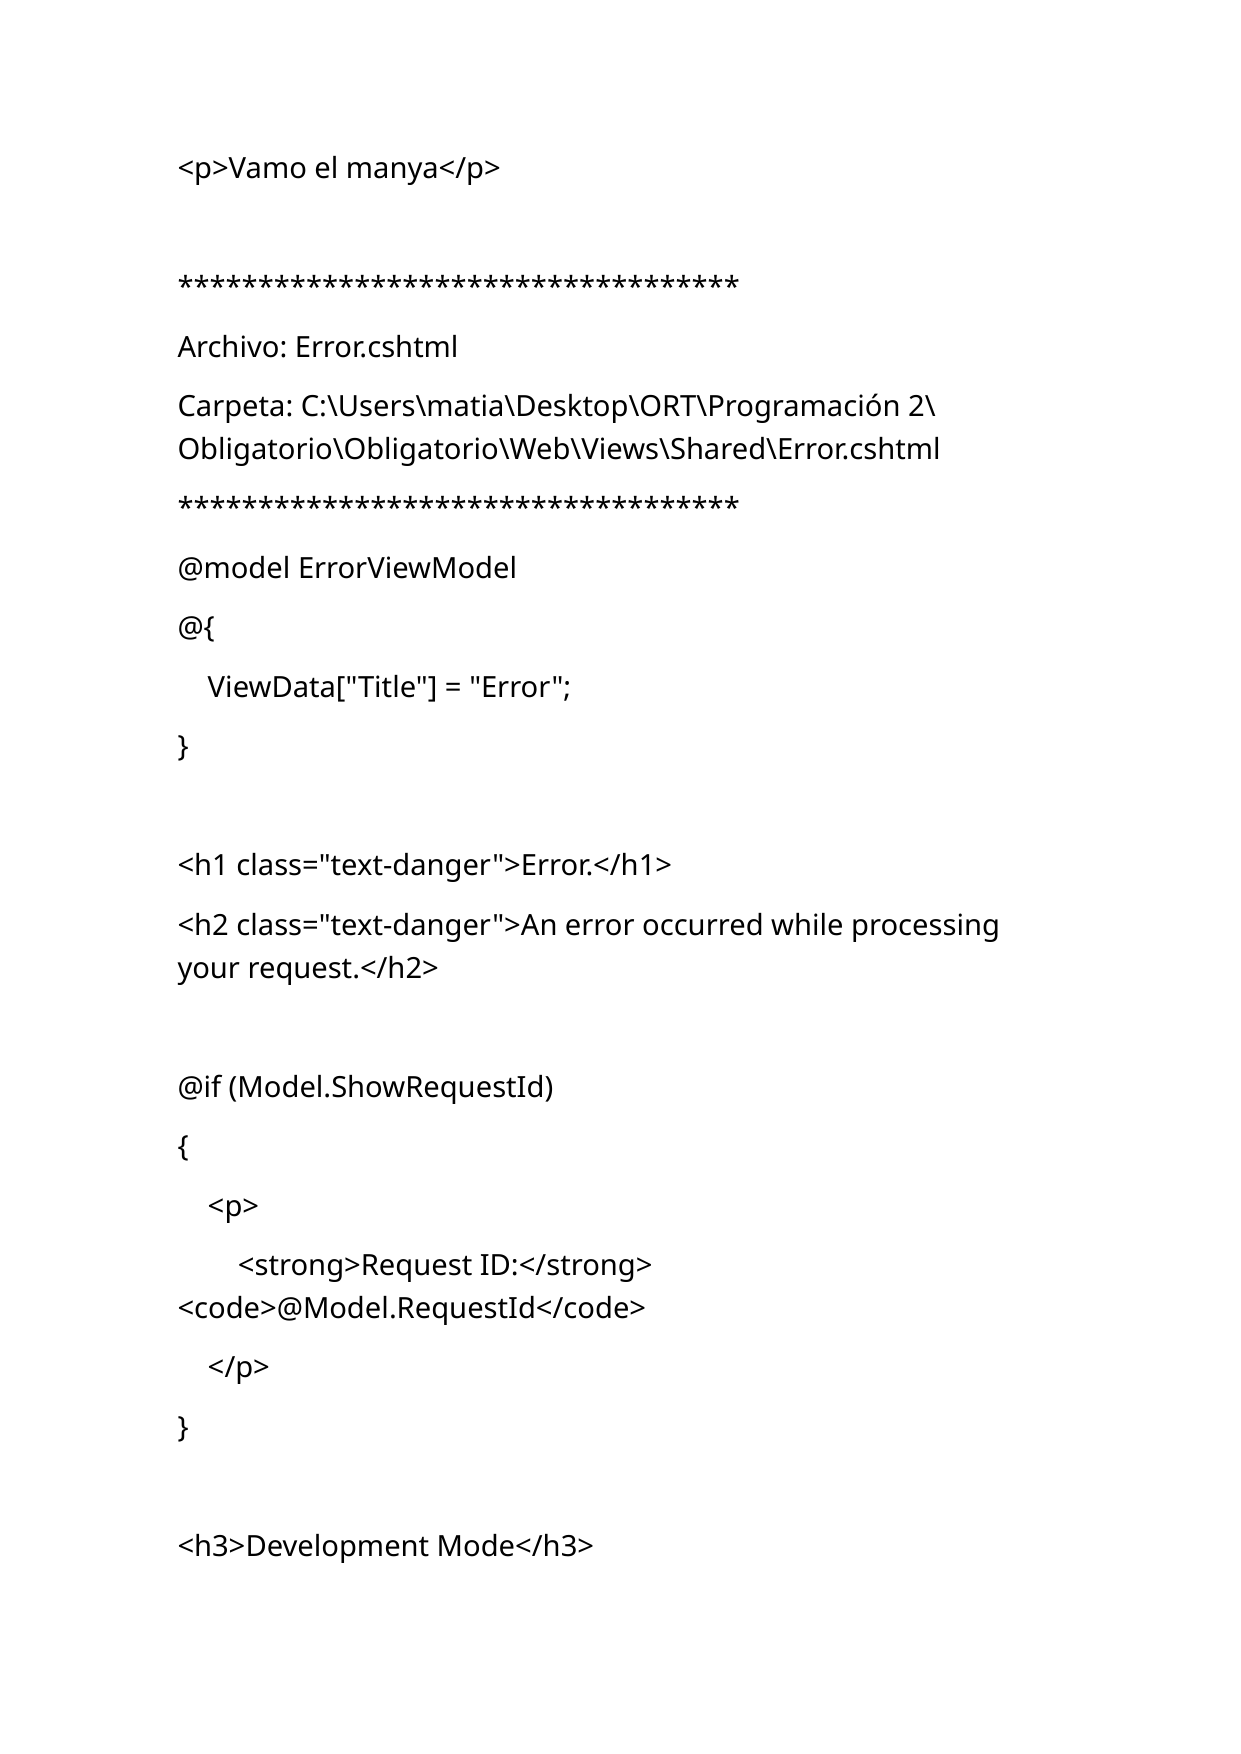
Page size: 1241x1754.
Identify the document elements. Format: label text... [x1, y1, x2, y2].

text <h2 class="text-danger">An error occurred while processing your request.</h2> [177, 904, 1063, 987]
text *********************************** [177, 267, 1063, 306]
text @{ [177, 607, 1063, 646]
text @model ErrorViewModel [177, 547, 1063, 587]
text { [177, 1125, 1063, 1165]
text *********************************** [177, 488, 1063, 527]
text </p> [177, 1347, 1063, 1386]
text <strong>Request ID:</strong> <code>@Model.RequestId</code> [177, 1244, 1063, 1327]
text } [177, 1406, 1063, 1446]
text <p> [177, 1185, 1063, 1224]
text @if (Model.ShowRequestId) [177, 1066, 1063, 1106]
text <h1 class="text-danger">Error.</h1> [177, 845, 1063, 884]
text ViewData["Title"] = "Error"; [177, 666, 1063, 706]
text } [177, 726, 1063, 765]
text <h3>Development Mode</h3> [177, 1525, 1063, 1565]
text Carpeta: C:\Users\matia\Desktop\ORT\Programación 2\Obligatorio\Obligatorio\Web\Views\Shared\Error.cshtml [177, 386, 1063, 468]
text <p>Vamo el manya</p> [177, 148, 1063, 187]
text Archivo: Error.cshtml [177, 326, 1063, 366]
